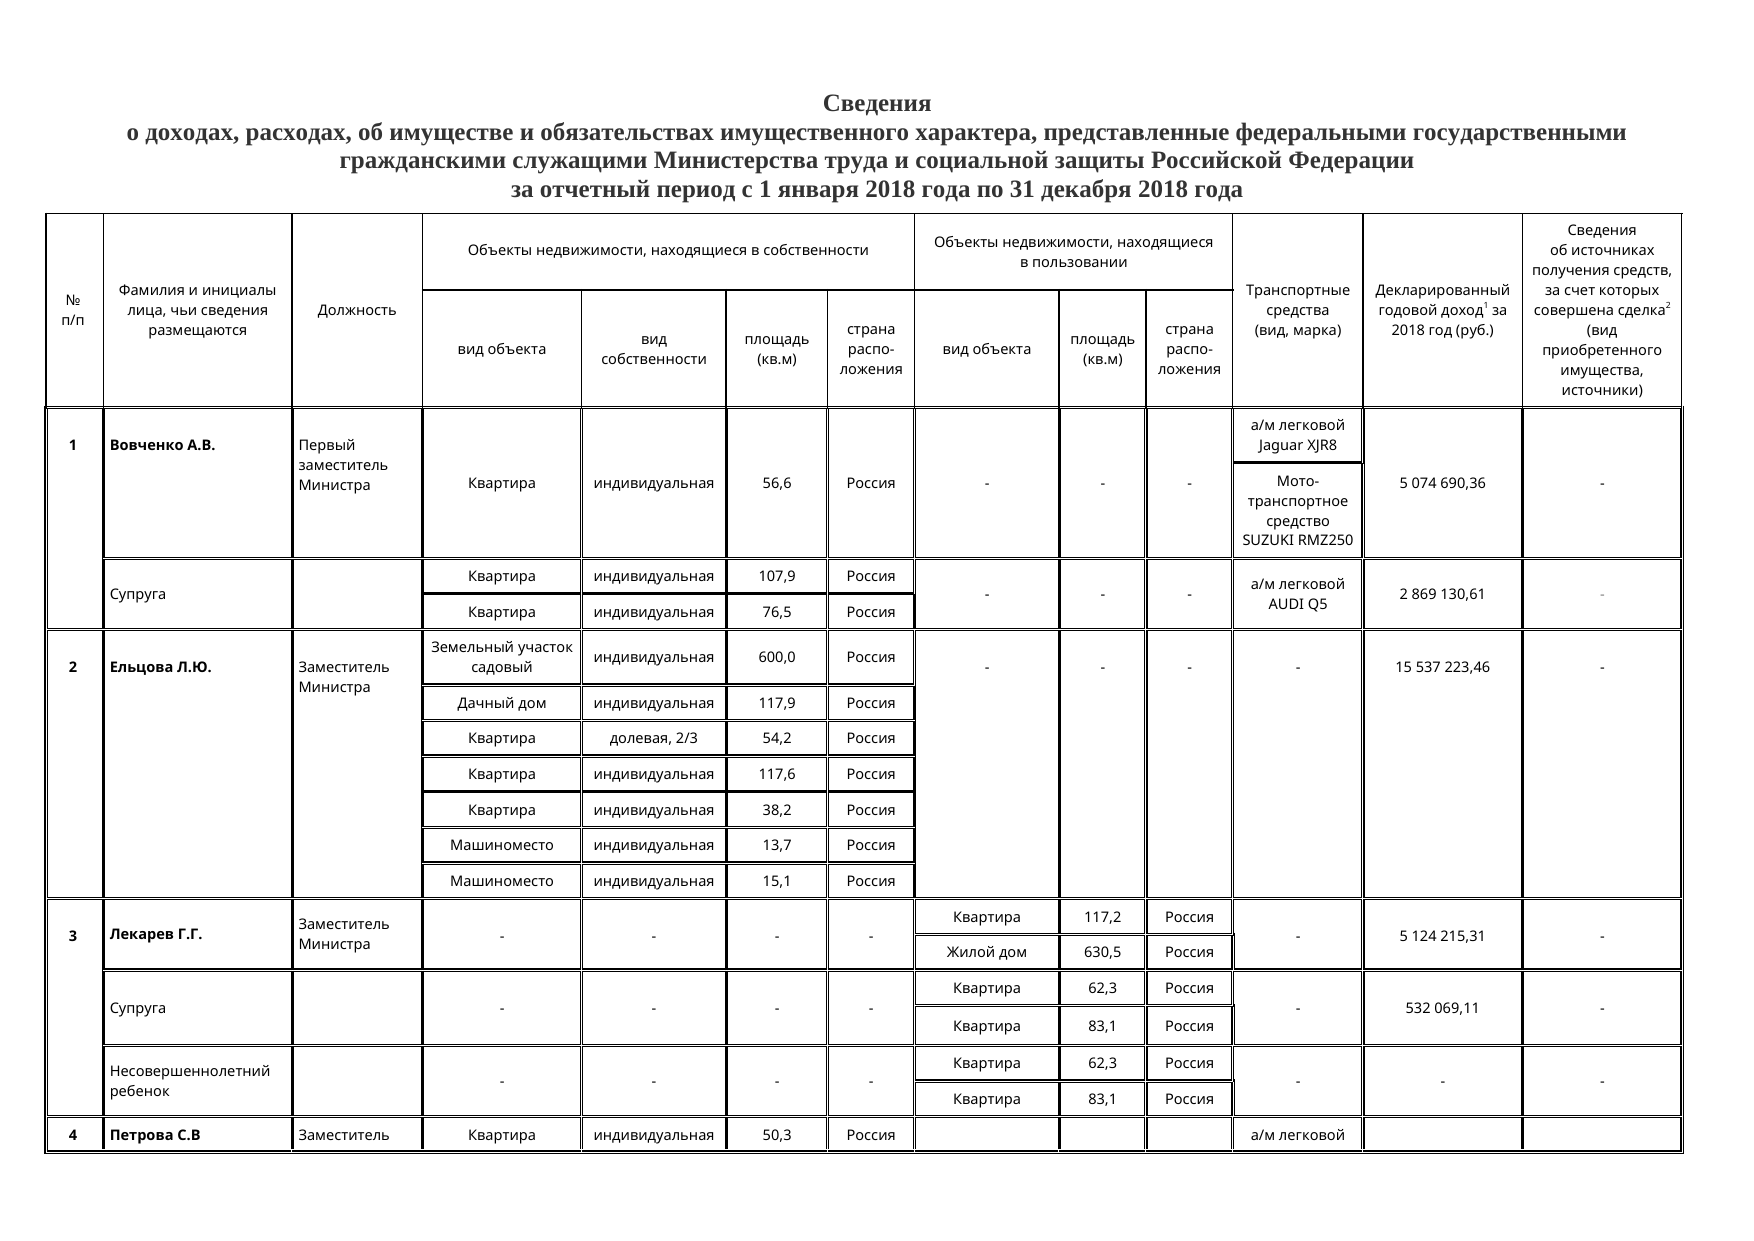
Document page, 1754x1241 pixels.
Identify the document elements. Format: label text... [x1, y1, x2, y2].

table_cell Квартира [916, 972, 1058, 1004]
table_cell индивидуальная [583, 687, 725, 719]
table_cell Россия [829, 865, 913, 897]
table_cell Россия [1148, 900, 1231, 932]
table_cell Квартира [424, 595, 580, 628]
table_cell Машиноместо [424, 829, 580, 861]
table_cell 107,9 [728, 560, 826, 592]
table_cell индивидуальная [583, 560, 725, 592]
table_cell 15 537 223,46 [1365, 631, 1521, 897]
table_cell а/м легковой Mitsubishi ASX [1233, 1115, 1363, 1150]
table_cell индивидуальная [583, 829, 725, 861]
table_cell 5 124 215,31 [1365, 900, 1521, 968]
table_cell - [1148, 409, 1231, 556]
table_cell - [728, 972, 826, 1043]
table_cell 13,7 [728, 829, 826, 861]
table_cell 532 069,11 [1365, 972, 1521, 1043]
table_cell Первый заместитель Министра [294, 409, 421, 556]
table_cell Дачный дом [424, 687, 580, 719]
table_cell 56,6 [728, 409, 826, 556]
table_cell 2 [48, 631, 102, 897]
table_cell - [424, 972, 580, 1043]
table_cell - [424, 1047, 580, 1115]
table_header Должность [293, 214, 422, 406]
table_cell - [829, 972, 913, 1043]
table_cell - [829, 1047, 913, 1115]
table_cell индивидуальная [583, 409, 725, 556]
table_header № п/п [47, 214, 103, 406]
table_cell - [1059, 1115, 1146, 1150]
table_cell Заместитель Министра [292, 1118, 422, 1150]
table_cell площадь (кв.м) [1060, 291, 1145, 406]
table_cell Россия [1148, 1083, 1231, 1115]
table_cell - [728, 900, 826, 968]
table_cell - [1234, 631, 1361, 897]
table_cell 3 [48, 900, 102, 1115]
table_cell Россия [1148, 1007, 1231, 1043]
table_cell - [1524, 900, 1680, 968]
table_cell Квартира [424, 722, 580, 754]
table_cell индивидуальная [583, 793, 725, 826]
table_header Декларированный годовой доход1 за 2018 год (руб.) [1364, 214, 1522, 406]
table_cell Квартира [916, 900, 1058, 932]
table_cell Заместитель Министра [294, 900, 421, 968]
table_cell Петрова С.В [103, 1118, 292, 1150]
table_header Объекты недвижимости, находящиеся в пользовании [915, 214, 1232, 289]
table_cell - [1524, 409, 1680, 556]
table_cell 15,1 [728, 865, 826, 897]
table_cell 54,2 [728, 722, 826, 754]
text Сведения [59, 88, 1695, 117]
table_header Фамилия и инициалы лица, чьи сведения размещаются [104, 214, 291, 406]
table_cell Супруга [105, 560, 291, 628]
table_cell Россия [829, 793, 913, 826]
table_cell долевая, 2/3 [583, 722, 725, 754]
table_cell 117,6 [728, 758, 826, 790]
table_cell Россия [1148, 1047, 1231, 1079]
table_cell Лекарев Г.Г. [105, 900, 291, 968]
table_cell 62,3 [1061, 1047, 1144, 1079]
text за отчетный период с 1 января 2018 года по 31 декабря 2018 года [59, 174, 1695, 203]
table_cell Квартира [424, 409, 580, 556]
table_cell индивидуальная [583, 865, 725, 897]
table_cell - [1524, 972, 1680, 1043]
table_cell индивидуальная [581, 1118, 726, 1150]
table_cell - [1365, 1047, 1521, 1115]
table_cell - [728, 1047, 826, 1115]
table_cell Заместитель Министра [294, 631, 421, 897]
table_cell Супруга [105, 972, 291, 1043]
text о доходах, расходах, об имуществе и обязательствах имущественного характера, представленные федеральными государственными гражданскими служащими Министерства труда и социальной защиты Российской Федерации [59, 117, 1695, 174]
table_cell Мото-транспортное средство SUZUKI RMZ250 [1234, 464, 1361, 556]
table_cell 4 274 341,98 [1363, 1118, 1522, 1150]
table_cell Россия [828, 1118, 914, 1150]
table_cell - [1234, 900, 1361, 968]
table_cell вид объекта [423, 291, 581, 406]
table_cell - [1234, 1047, 1361, 1115]
table_cell - [1522, 1118, 1680, 1150]
table_cell вид объекта [915, 291, 1058, 406]
table_cell 76,5 [728, 595, 826, 628]
table_cell - [916, 409, 1058, 556]
table_cell Россия [829, 560, 913, 592]
table_cell 630,5 [1061, 936, 1144, 968]
table_cell - [424, 900, 580, 968]
table_cell - [583, 900, 725, 968]
table_cell Россия [1148, 936, 1231, 968]
table_cell Россия [829, 758, 913, 790]
table_cell Квартира [916, 1083, 1058, 1115]
table_cell - [1061, 409, 1144, 556]
table_header Транспортные средства (вид, марка) [1233, 214, 1362, 406]
table_cell [294, 560, 421, 628]
table_cell Вовченко А.В. [105, 409, 291, 556]
table_cell 600,0 [728, 631, 826, 683]
table_cell а/м легковой AUDI Q5 [1234, 560, 1361, 628]
table_cell 1 [48, 409, 102, 628]
table_cell Россия [1148, 972, 1231, 1004]
table_cell Машиноместо [424, 865, 580, 897]
table_cell индивидуальная [583, 631, 725, 683]
table_cell индивидуальная [583, 595, 725, 628]
table_cell Россия [829, 595, 913, 628]
table_cell - [1524, 1047, 1680, 1115]
table_cell [294, 972, 421, 1043]
table_cell Ельцова Л.Ю. [105, 631, 291, 897]
table_cell - [1061, 560, 1144, 628]
table_cell Квартира [424, 793, 580, 826]
table_header Объекты недвижимости, находящиеся в собственности [423, 214, 914, 289]
table_cell - [1148, 631, 1231, 897]
table_cell страна распо-ложения [1147, 291, 1232, 406]
table_cell 117,2 [1061, 900, 1144, 932]
table_cell - [583, 972, 725, 1043]
table_cell - [1061, 631, 1144, 897]
table_cell Земельный участок садовый [424, 631, 580, 683]
table_cell - [1524, 560, 1680, 628]
table_cell Квартира [422, 1118, 581, 1150]
table_cell Россия [829, 829, 913, 861]
table_cell Жилой дом [916, 936, 1058, 968]
table_cell вид собственности [582, 291, 725, 406]
table_cell Квартира [424, 560, 580, 592]
table_cell 62,3 [1061, 972, 1144, 1004]
table_cell - [916, 631, 1058, 897]
table_cell Россия [829, 631, 913, 683]
table_cell - [916, 560, 1058, 628]
table_cell - [583, 1047, 725, 1115]
table_cell Россия [829, 687, 913, 719]
table_cell 83,1 [1061, 1083, 1144, 1115]
table_cell [294, 1047, 421, 1115]
table_cell - [829, 900, 913, 968]
table_cell - [1146, 1118, 1233, 1150]
table_cell индивидуальная [583, 758, 725, 790]
table_cell Россия [829, 409, 913, 556]
table_cell - [1148, 560, 1231, 628]
table_cell 50,3 [726, 1118, 827, 1150]
table_cell 83,1 [1061, 1007, 1144, 1043]
table_cell а/м легковой Jaguar XJR8 [1234, 409, 1361, 461]
table_cell Россия [829, 722, 913, 754]
table_cell 5 074 690,36 [1365, 409, 1521, 556]
table_cell - [915, 1118, 1059, 1150]
table_cell 117,9 [728, 687, 826, 719]
table_cell Квартира [424, 758, 580, 790]
table_cell Несовершеннолетний ребенок [105, 1047, 291, 1115]
table_cell 2 869 130,61 [1365, 560, 1521, 628]
table_cell Квартира [916, 1007, 1058, 1043]
table_cell 38,2 [728, 793, 826, 826]
table_cell страна распо-ложения [828, 291, 914, 406]
table_cell площадь (кв.м) [727, 291, 827, 406]
table_cell - [1234, 972, 1361, 1043]
table_cell 4 [48, 1118, 103, 1150]
table_cell - [1524, 631, 1680, 897]
table_cell Квартира [916, 1047, 1058, 1079]
table_header Сведения об источниках получения средств, за счет которых совершена сделка2 (вид приобретенного имущества, источники) [1523, 214, 1681, 406]
